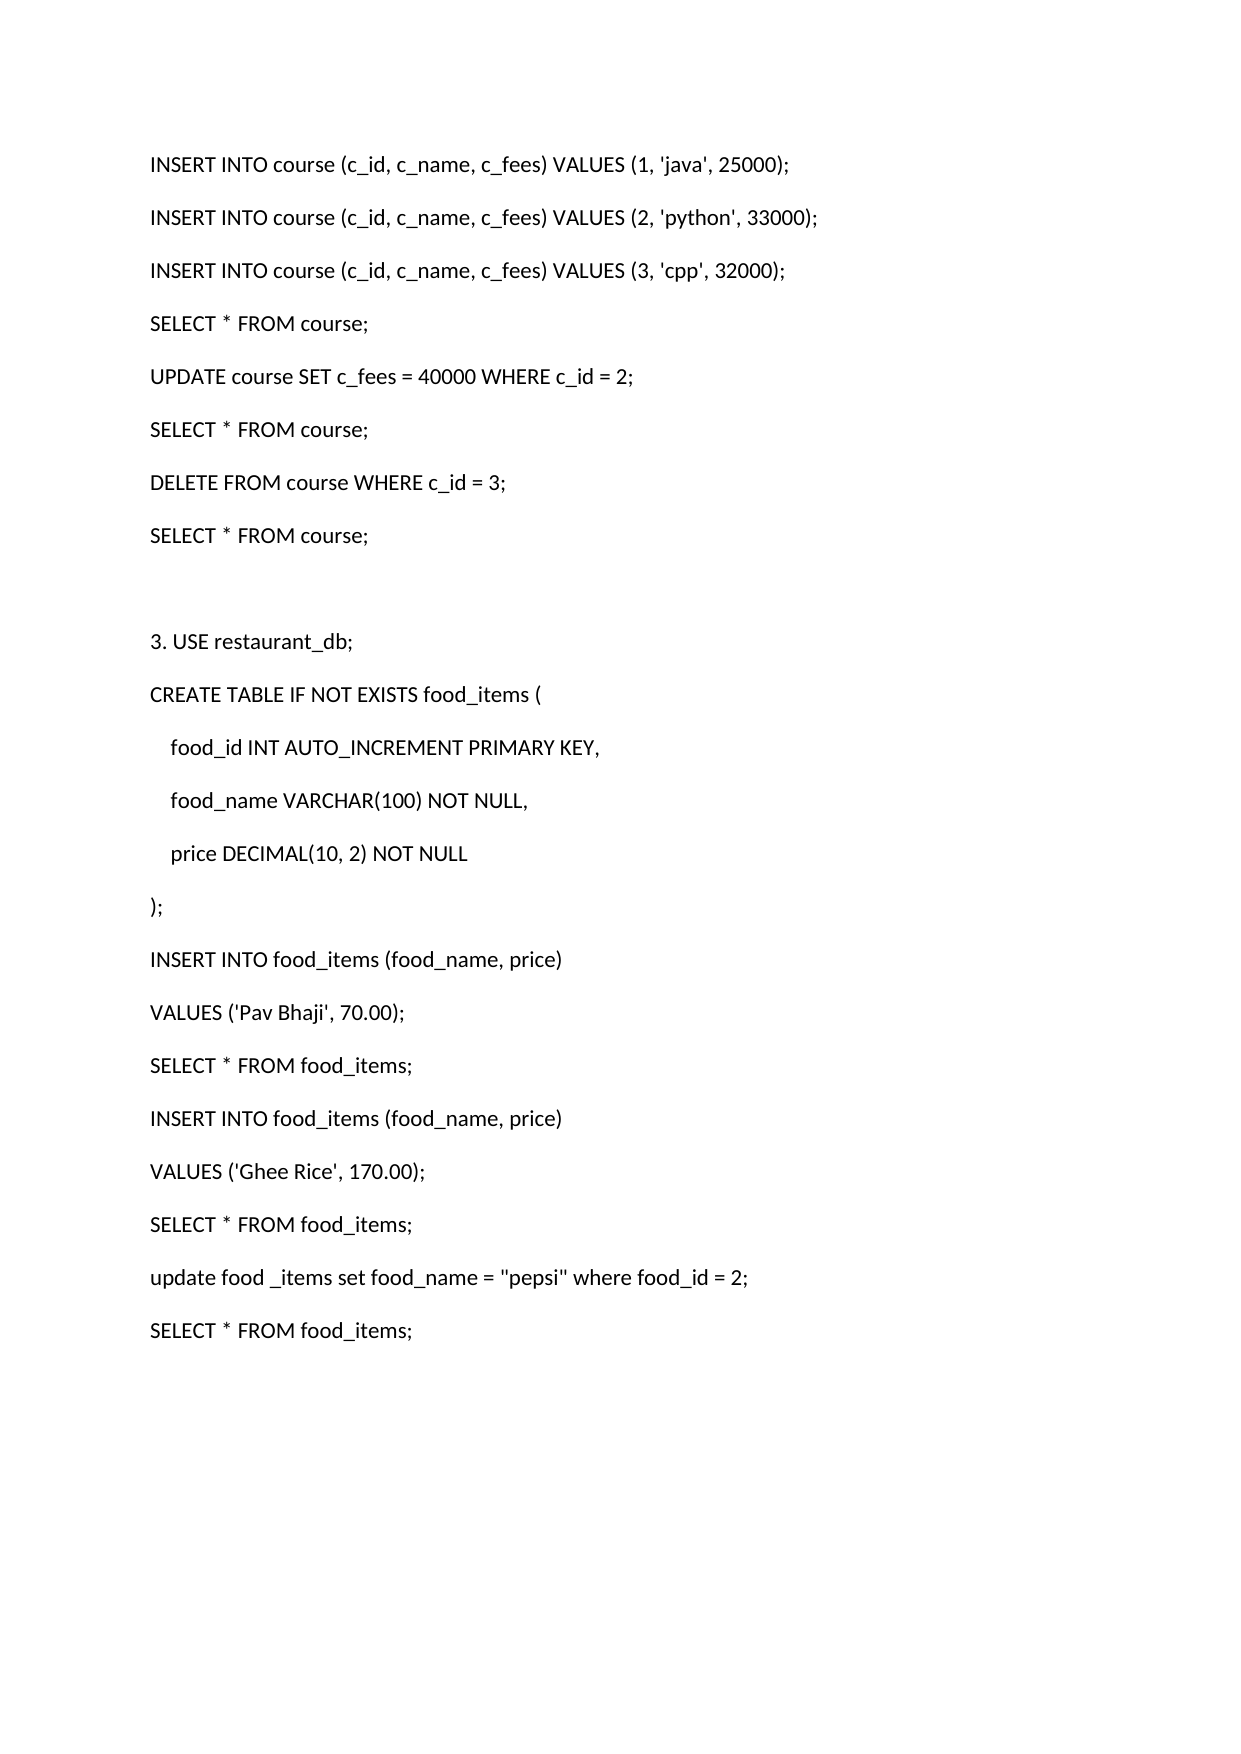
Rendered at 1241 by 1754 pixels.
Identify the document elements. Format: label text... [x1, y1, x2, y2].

text INSERT INTO food_items (food_name, price) [150, 945, 1078, 973]
text ); [150, 892, 1078, 920]
text INSERT INTO food_items (food_name, price) [150, 1104, 1078, 1132]
text price DECIMAL(10, 2) NOT NULL [150, 839, 1078, 867]
text SELECT * FROM food_items; [150, 1316, 1078, 1344]
text food_name VARCHAR(100) NOT NULL, [150, 786, 1078, 814]
text INSERT INTO course (c_id, c_name, c_fees) VALUES (3, 'cpp', 32000); [150, 256, 1078, 284]
text SELECT * FROM course; [150, 415, 1078, 443]
text SELECT * FROM food_items; [150, 1210, 1078, 1238]
text 3. USE restaurant_db; [150, 627, 1078, 655]
text SELECT * FROM course; [150, 309, 1078, 337]
text SELECT * FROM course; [150, 521, 1078, 549]
text INSERT INTO course (c_id, c_name, c_fees) VALUES (1, 'java', 25000); [150, 150, 1078, 178]
text UPDATE course SET c_fees = 40000 WHERE c_id = 2; [150, 362, 1078, 390]
text SELECT * FROM food_items; [150, 1051, 1078, 1079]
text CREATE TABLE IF NOT EXISTS food_items ( [150, 680, 1078, 708]
text VALUES ('Pav Bhaji', 70.00); [150, 998, 1078, 1026]
text food_id INT AUTO_INCREMENT PRIMARY KEY, [150, 733, 1078, 761]
text INSERT INTO course (c_id, c_name, c_fees) VALUES (2, 'python', 33000); [150, 203, 1078, 231]
text VALUES ('Ghee Rice', 170.00); [150, 1157, 1078, 1185]
text update food _items set food_name = "pepsi" where food_id = 2; [150, 1263, 1078, 1291]
text DELETE FROM course WHERE c_id = 3; [150, 468, 1078, 496]
